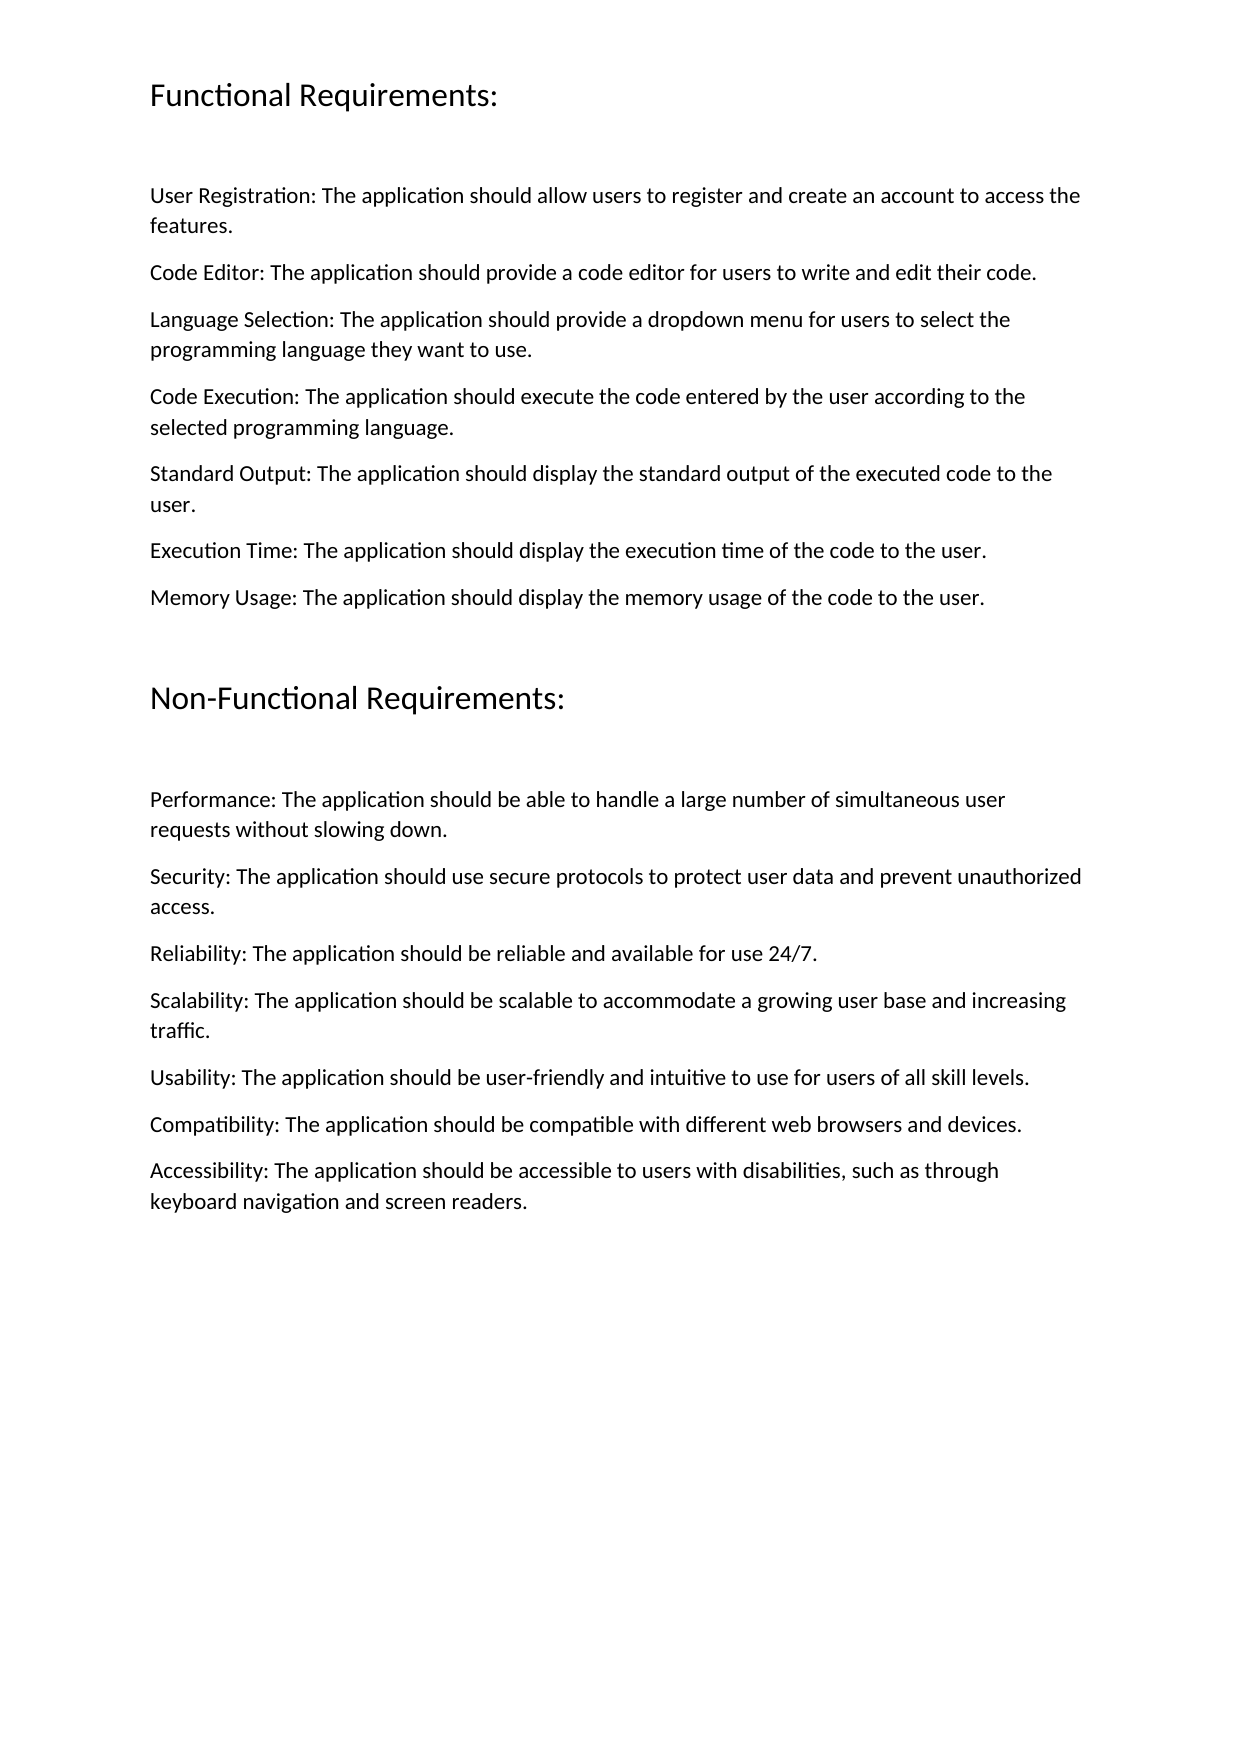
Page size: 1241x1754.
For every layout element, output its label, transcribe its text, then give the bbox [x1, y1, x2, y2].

text Scalability: The application should be scalable to accommodate a growing user base and increasing traffic. [150, 986, 1090, 1044]
text Standard Output: The application should display the standard output of the executed code to the user. [150, 459, 1090, 518]
text Performance: The application should be able to handle a large number of simultaneous user requests without slowing down. [150, 785, 1090, 843]
text Accessibility: The application should be accessible to users with disabilities, such as through keyboard navigation and screen readers. [150, 1157, 1090, 1215]
text Code Editor: The application should provide a code editor for users to write and edit their code. [150, 258, 1090, 286]
text Memory Usage: The application should display the memory usage of the code to the user. [150, 583, 1090, 611]
text Language Selection: The application should provide a dropdown menu for users to select the programming language they want to use. [150, 305, 1090, 363]
text Functional Requirements: [150, 74, 1090, 114]
text Reliability: The application should be reliable and available for use 24/7. [150, 939, 1090, 967]
text Security: The application should use secure protocols to protect user data and prevent unauthorized access. [150, 862, 1090, 920]
text User Registration: The application should allow users to register and create an account to access the features. [150, 181, 1090, 239]
text Non-Functional Requirements: [150, 677, 1090, 718]
text Compatibility: The application should be compatible with different web browsers and devices. [150, 1110, 1090, 1138]
text Execution Time: The application should display the execution time of the code to the user. [150, 537, 1090, 564]
text Usability: The application should be user-friendly and intuitive to use for users of all skill levels. [150, 1063, 1090, 1091]
text Code Execution: The application should execute the code entered by the user according to the selected programming language. [150, 382, 1090, 441]
